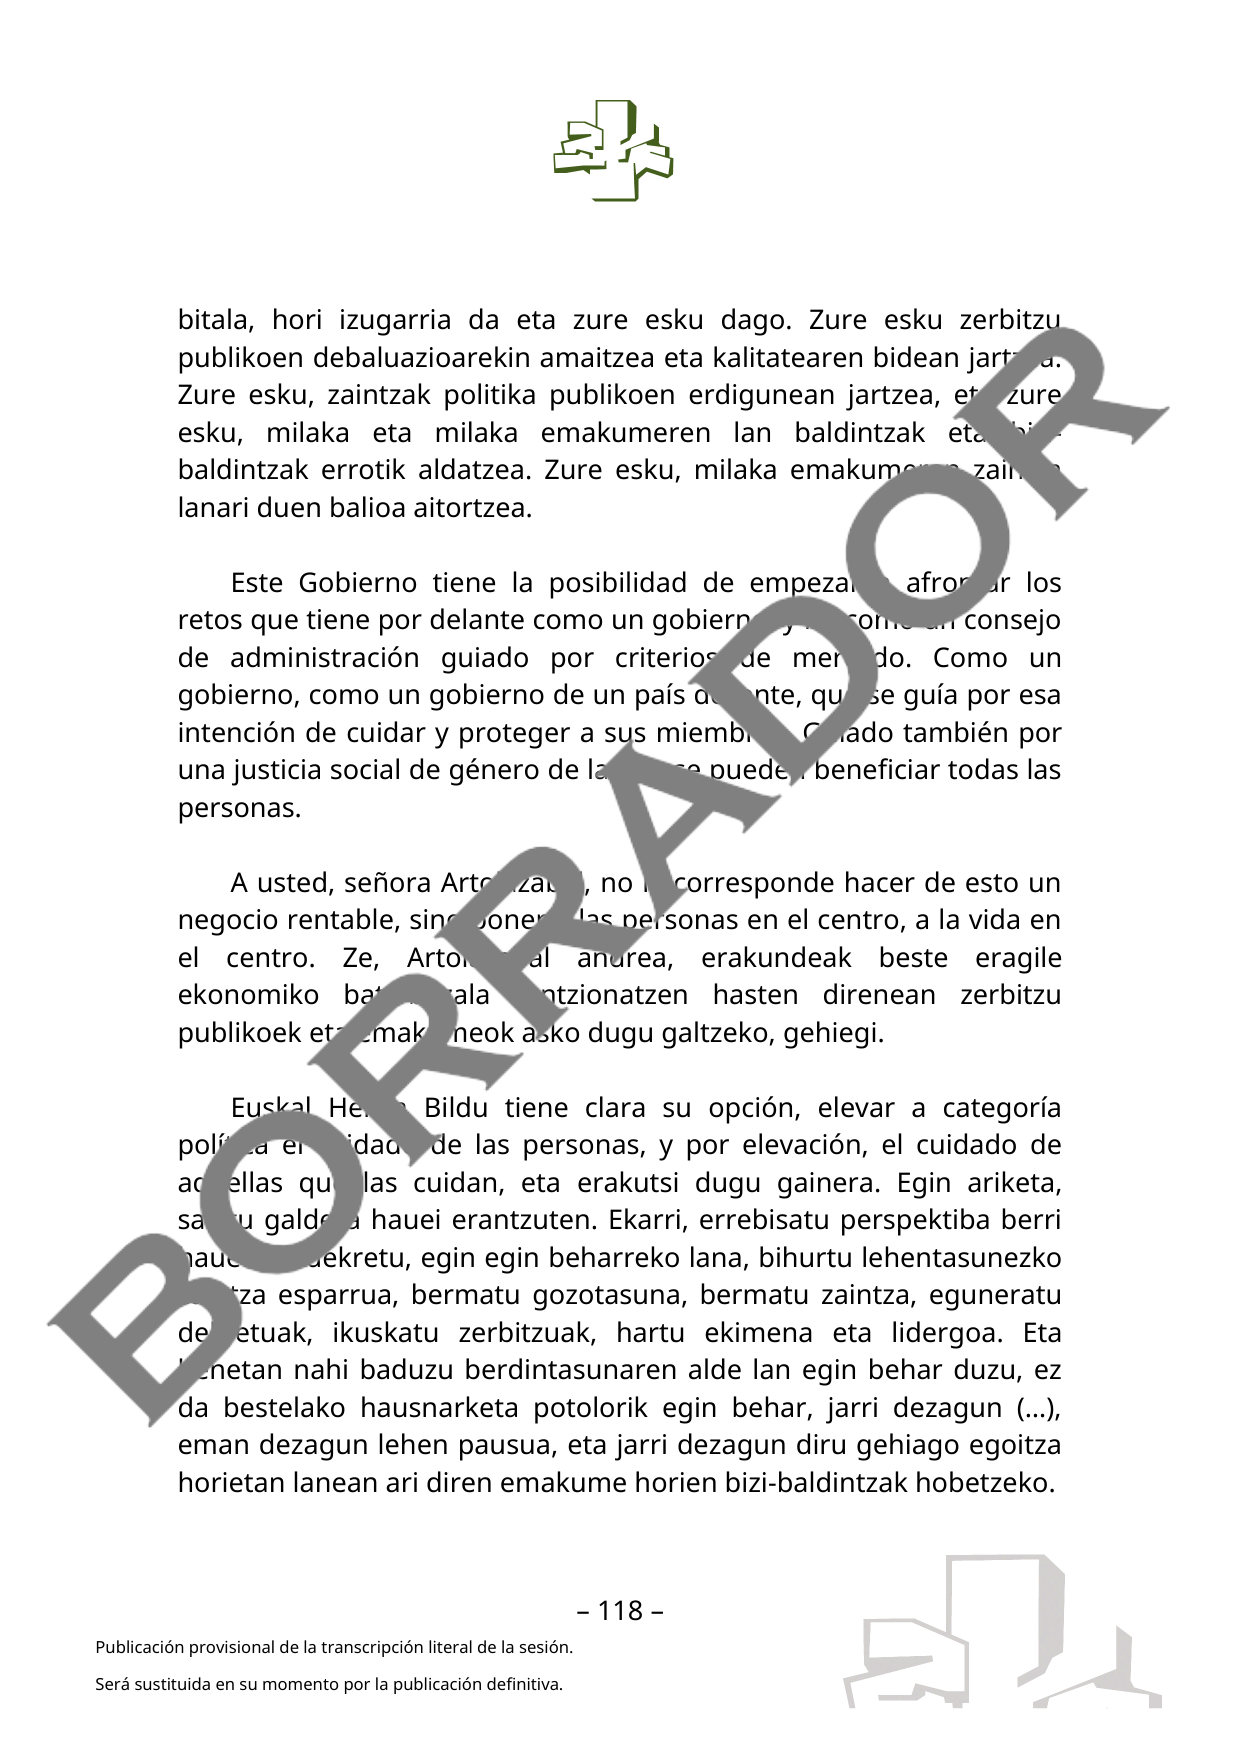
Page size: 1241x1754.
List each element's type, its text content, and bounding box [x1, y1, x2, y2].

text Este Gobierno tiene la posibilidad de empezar a afrontar los retos que tiene por delante como un gobierno, y no como un consejo de administración guiado por criterios de mercado. Como un gobierno, como un gobierno de un país decente, que se guía por esa intención de cuidar y proteger a sus miembros. Guiado también por una justicia social de género de la que se pueden beneficiar todas las personas. [177, 562, 1063, 825]
text A usted, señora Artolazabal, no le corresponde hacer de esto un negocio rentable, sino poner a las personas en el centro, a la vida en el centro. Ze, Artolazabal andrea, erakundeak beste eragile ekonomiko bat bezala funtzionatzen hasten direnean zerbitzu publikoek eta emakumeok asko dugu galtzeko, gehiegi. [177, 862, 1063, 1050]
picture [797, 1491, 1169, 1710]
text Euskal Herria Bildu tiene clara su opción, elevar a categoría política el cuidado de las personas, y por elevación, el cuidado de aquellas que las cuidan, eta erakutsi dugu gainera. Egin ariketa, saiatu galdera hauei erantzuten. Ekarri, errebisatu perspektiba berri hauetatik dekretu, egin egin beharreko lana, bihurtu lehentasunezko zaintza esparrua, bermatu gozotasuna, bermatu zaintza, eguneratu dekretuak, ikuskatu zerbitzuak, hartu ekimena eta lidergoa. Eta benetan nahi baduzu berdintasunaren alde lan egin behar duzu, ez da bestelako hausnarketa potolorik egin behar, jarri dezagun (…), eman dezagun lehen pausua, eta jarri dezagun diru gehiago egoitza horietan lanean ari diren emakume horien bizi-baldintzak hobetzeko. [177, 1087, 1063, 1500]
picture [524, 77, 702, 225]
